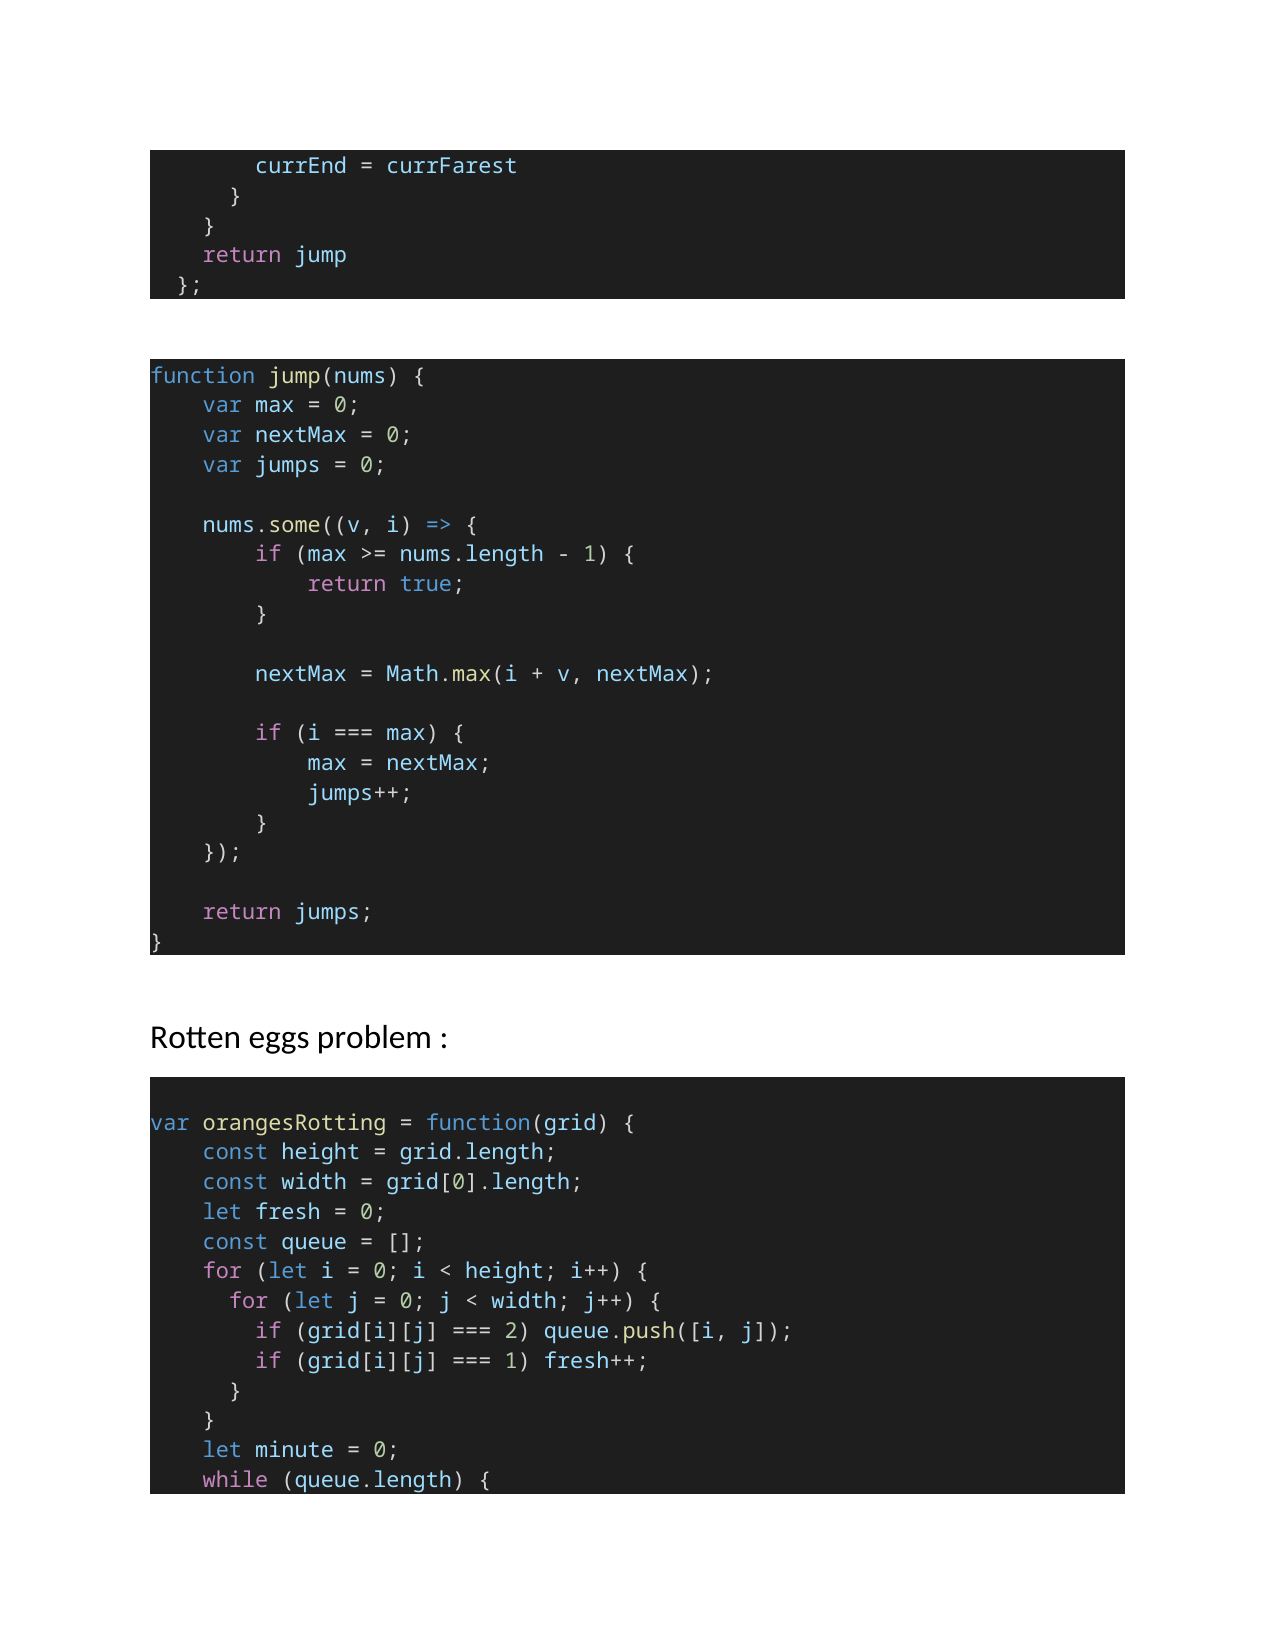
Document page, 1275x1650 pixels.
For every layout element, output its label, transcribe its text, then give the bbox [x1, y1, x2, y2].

text const queue = []; [150, 1226, 1125, 1255]
text nums.some((v, i) => { [150, 508, 1125, 538]
text }); [150, 836, 1125, 866]
text for (let j = 0; j < width; j++) { [150, 1285, 1125, 1315]
text var max = 0; [150, 389, 1125, 419]
text } [150, 180, 1125, 209]
text return jump [150, 239, 1125, 269]
text function jump(nums) { [150, 359, 1125, 389]
text let minute = 0; [150, 1434, 1125, 1464]
text while (queue.length) { [150, 1464, 1125, 1494]
text Rotten eggs problem : [150, 1016, 1125, 1057]
text if (i === max) { [150, 717, 1125, 747]
text const height = grid.length; [150, 1136, 1125, 1166]
text } [150, 926, 1125, 955]
text if (grid[i][j] === 1) fresh++; [150, 1345, 1125, 1374]
text } [150, 806, 1125, 836]
text var nextMax = 0; [150, 419, 1125, 449]
text const width = grid[0].length; [150, 1166, 1125, 1196]
text if (grid[i][j] === 2) queue.push([i, j]); [150, 1315, 1125, 1345]
text for (let i = 0; i < height; i++) { [150, 1255, 1125, 1285]
text } [150, 209, 1125, 239]
text return true; [150, 568, 1125, 598]
text max = nextMax; [150, 747, 1125, 777]
text }; [150, 269, 1125, 299]
text var orangesRotting = function(grid) { [150, 1106, 1125, 1136]
text let fresh = 0; [150, 1196, 1125, 1226]
text return jumps; [150, 896, 1125, 926]
text currEnd = currFarest [150, 150, 1125, 180]
text } [150, 598, 1125, 628]
text } [150, 1374, 1125, 1404]
text jumps++; [150, 777, 1125, 806]
text if (max >= nums.length - 1) { [150, 538, 1125, 568]
text } [150, 1404, 1125, 1434]
text nextMax = Math.max(i + v, nextMax); [150, 657, 1125, 687]
text var jumps = 0; [150, 449, 1125, 479]
